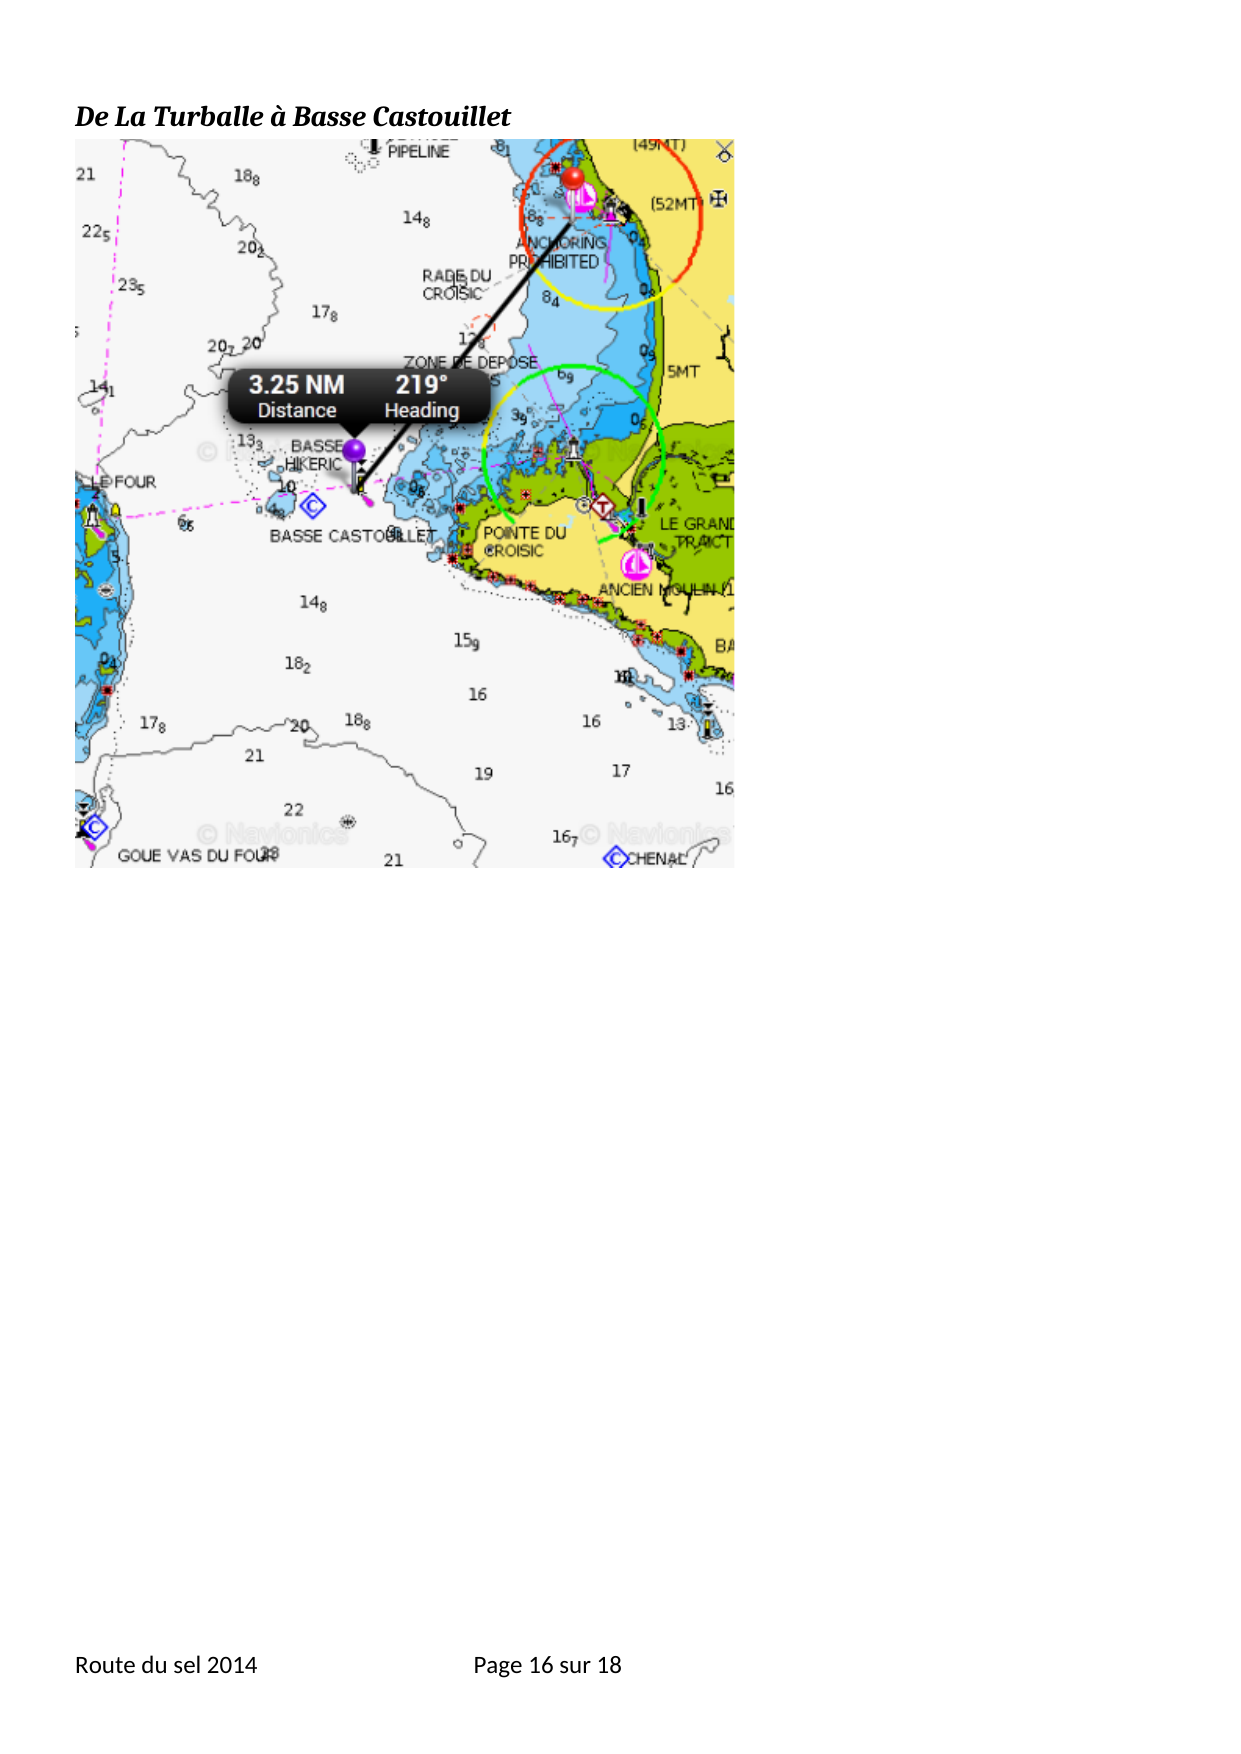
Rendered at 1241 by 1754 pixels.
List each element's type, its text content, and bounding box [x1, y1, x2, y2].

subtitle De La Turballe à Basse Castouillet [75, 100, 1165, 133]
picture [75, 139, 735, 868]
